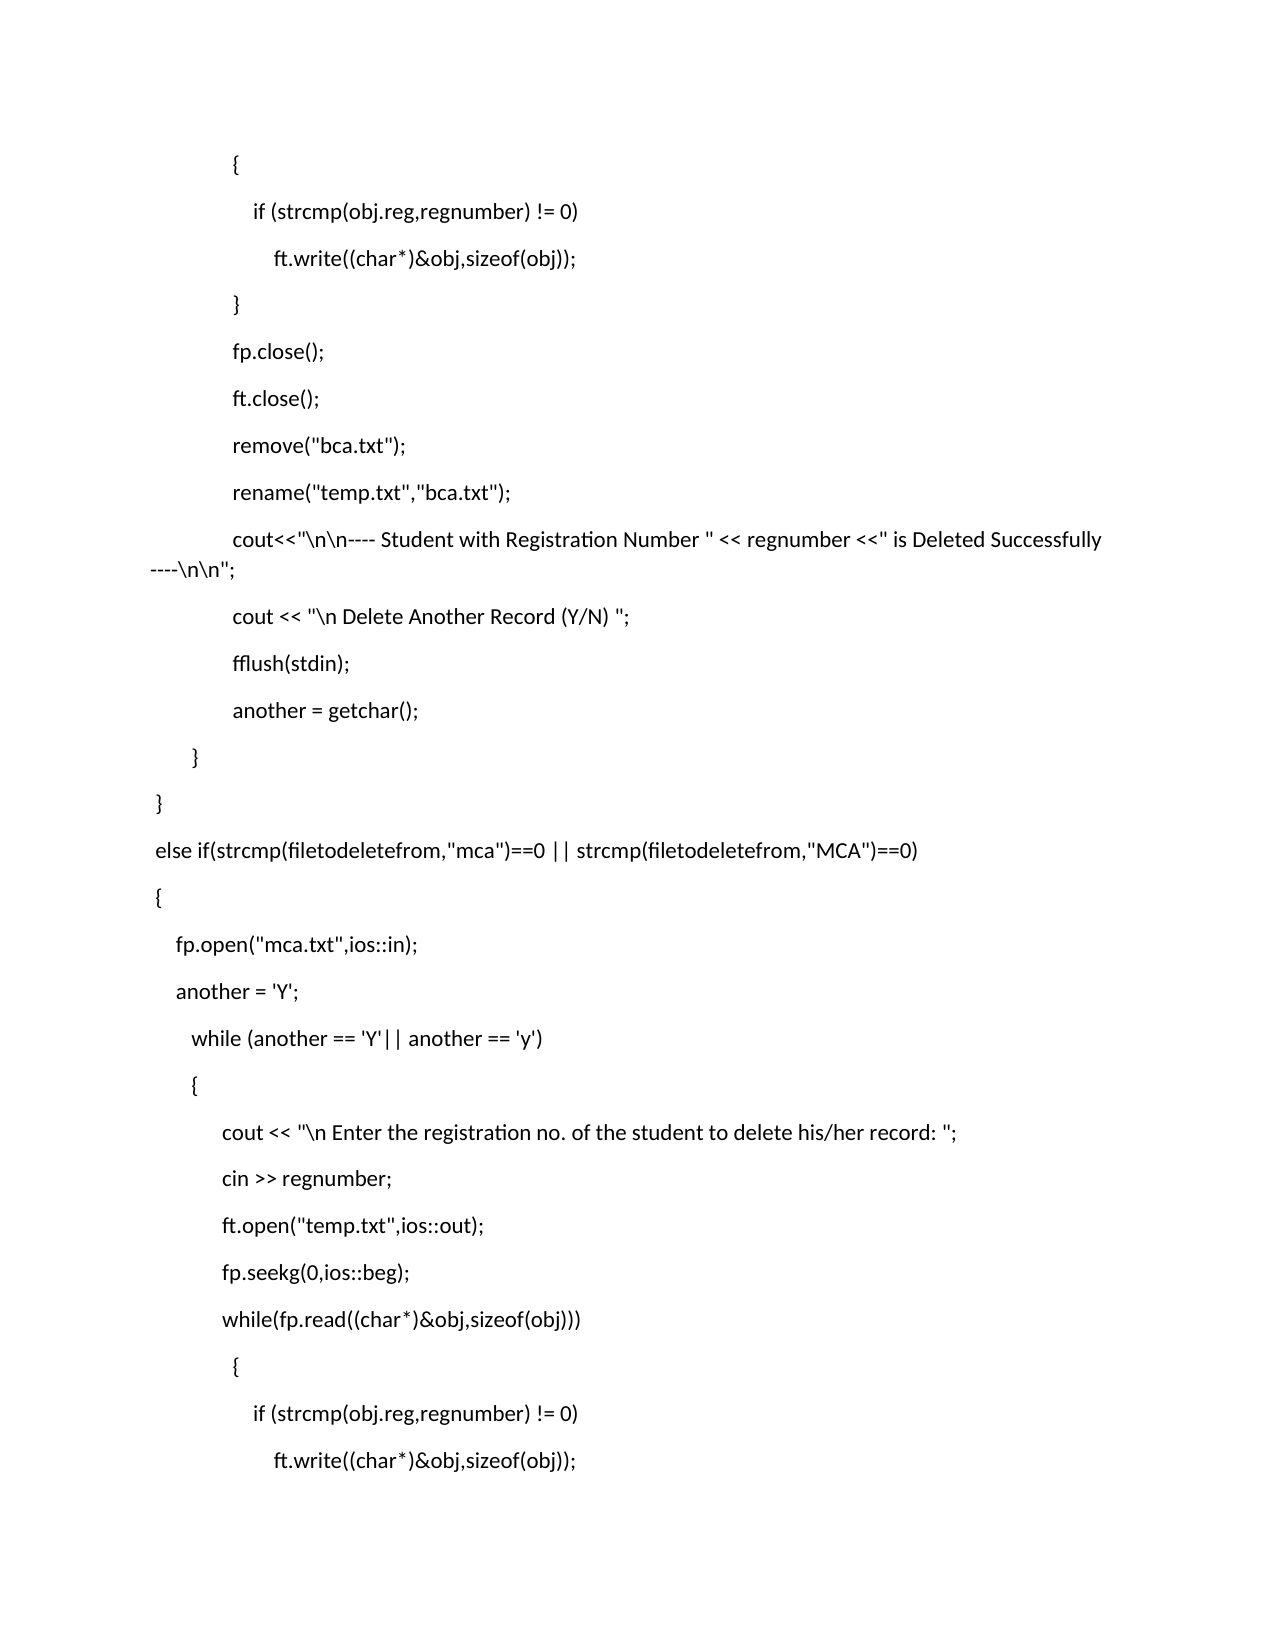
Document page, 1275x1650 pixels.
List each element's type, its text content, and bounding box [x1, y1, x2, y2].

text } [150, 743, 1125, 771]
text cout<<"\n\n---- Student with Registration Number " << regnumber <<" is Deleted Successfully ----\n\n"; [150, 525, 1125, 583]
text else if(strcmp(filetodeletefrom,"mca")==0 || strcmp(filetodeletefrom,"MCA")==0) [150, 836, 1125, 864]
text } [150, 789, 1125, 818]
text cout << "\n Enter the registration no. of the student to delete his/her record: "; [150, 1118, 1125, 1146]
text fp.close(); [150, 337, 1125, 366]
text while (another == 'Y'|| another == 'y') [150, 1024, 1125, 1052]
text { [150, 150, 1125, 178]
text another = getchar(); [150, 696, 1125, 724]
text ft.open("temp.txt",ios::out); [150, 1211, 1125, 1239]
text cin >> regnumber; [150, 1164, 1125, 1193]
text } [150, 291, 1125, 319]
text ft.write((char*)&obj,sizeof(obj)); [150, 244, 1125, 272]
text cout << "\n Delete Another Record (Y/N) "; [150, 602, 1125, 630]
text { [150, 1352, 1125, 1380]
text remove("bca.txt"); [150, 431, 1125, 459]
text while(fp.read((char*)&obj,sizeof(obj))) [150, 1305, 1125, 1333]
text ft.write((char*)&obj,sizeof(obj)); [150, 1446, 1125, 1474]
text { [150, 883, 1125, 911]
text if (strcmp(obj.reg,regnumber) != 0) [150, 1399, 1125, 1427]
text another = 'Y'; [150, 977, 1125, 1005]
text fp.seekg(0,ios::beg); [150, 1258, 1125, 1286]
text ft.close(); [150, 384, 1125, 412]
text if (strcmp(obj.reg,regnumber) != 0) [150, 197, 1125, 225]
text rename("temp.txt","bca.txt"); [150, 478, 1125, 506]
text fflush(stdin); [150, 649, 1125, 677]
text { [150, 1071, 1125, 1099]
text fp.open("mca.txt",ios::in); [150, 930, 1125, 958]
